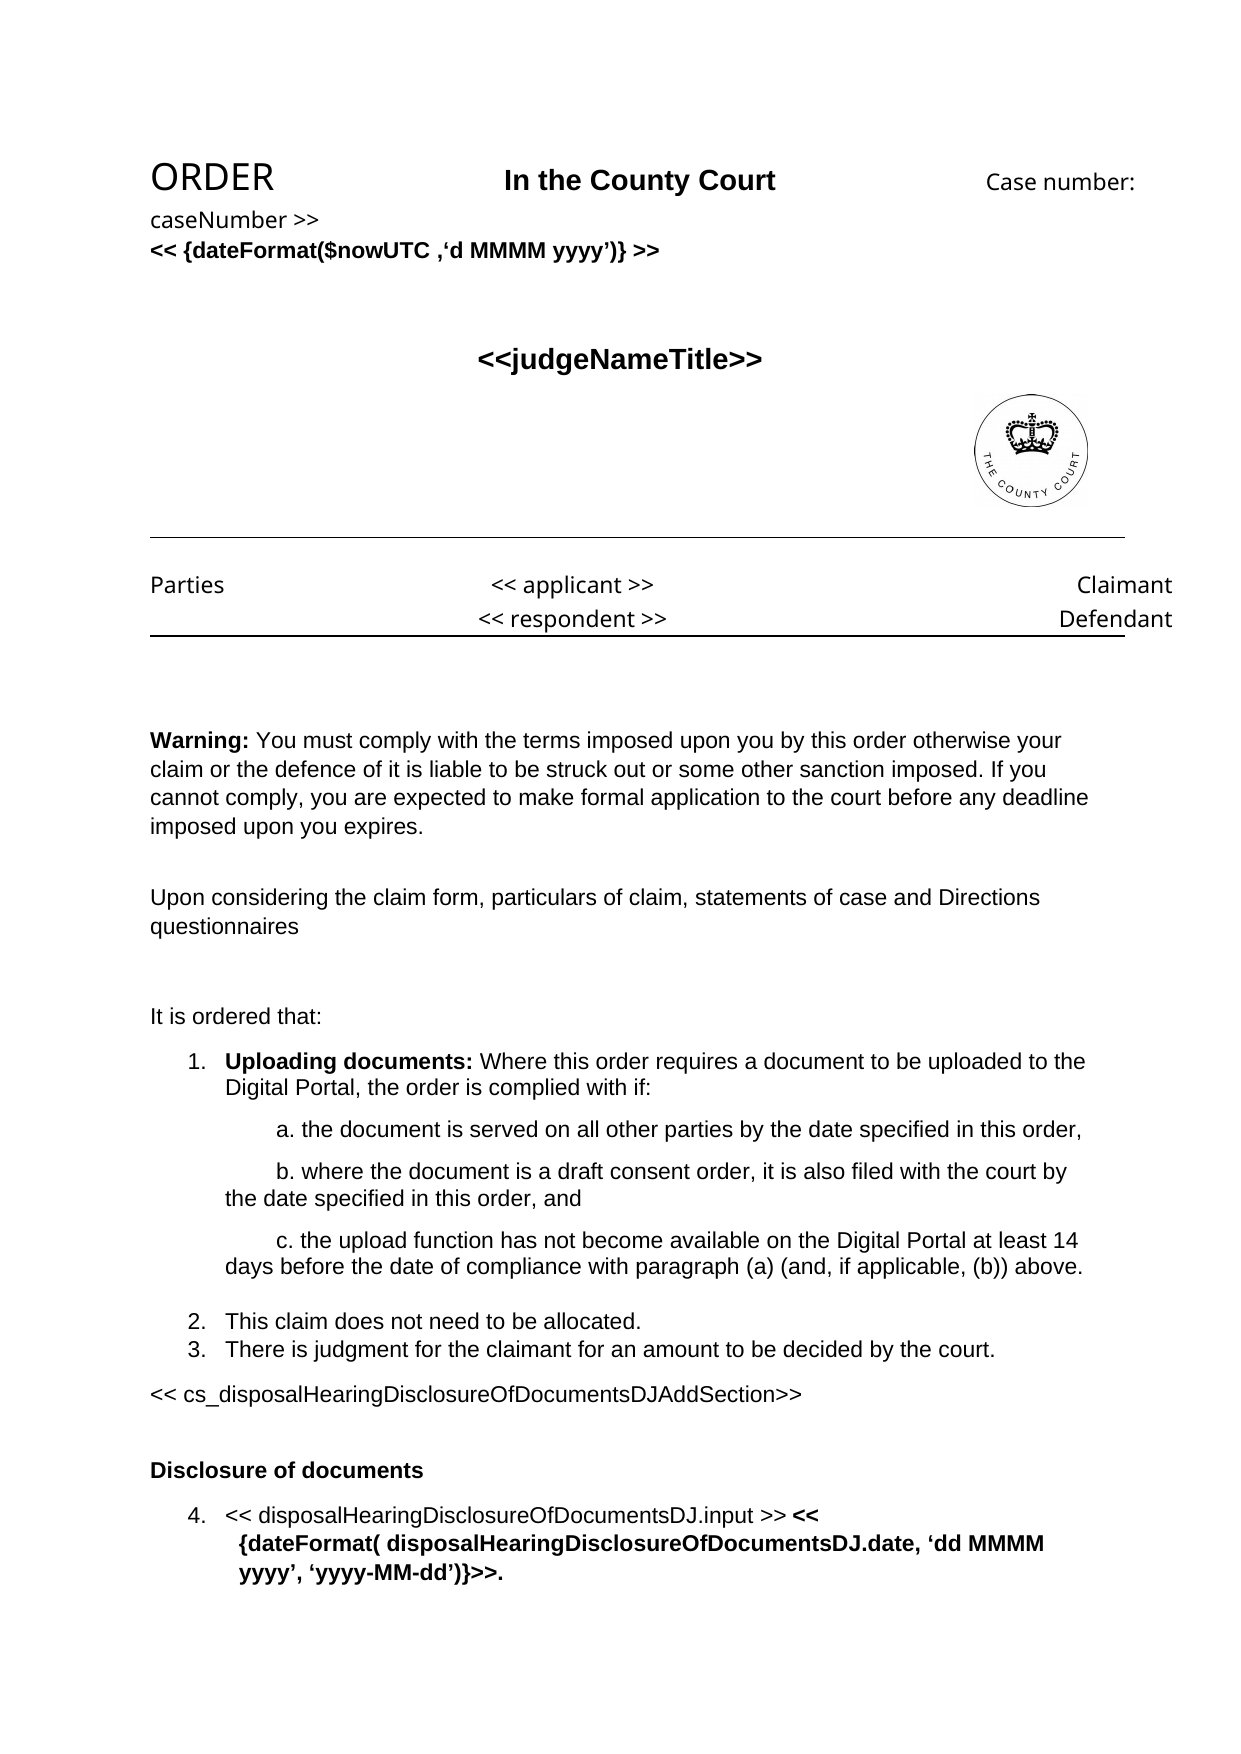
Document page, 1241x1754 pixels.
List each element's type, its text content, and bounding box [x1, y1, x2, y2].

text << {dateFormat($nowUTC ,‘d MMMM yyyy’)} >> [150, 237, 1090, 264]
text It is ordered that: [150, 1003, 1090, 1029]
text Warning: You must comply with the terms imposed upon you by this order otherwise your claim or the defence of it is liable to be struck out or some other sanction imposed. If you cannot comply, you are expected to make formal application to the court before any deadline imposed upon you expires. [150, 727, 1090, 839]
text << respondent >> Defendant [150, 602, 1090, 634]
text Disclosure of documents [150, 1457, 1090, 1483]
list << disposalHearingDisclosureOfDocumentsDJ.input >> << {dateFormat( disposalHearingDisclosureOfDocumentsDJ.date, ‘dd MMMM yyyy’, ‘yyyy-MM-dd’)}>>. [187, 1502, 1090, 1585]
text a. the document is served on all other parties by the date specified in this order, [225, 1116, 1090, 1143]
text Parties << applicant >> Claimant [150, 569, 1090, 600]
list There is judgment for the claimant for an amount to be decided by the court. [187, 1336, 1090, 1362]
list This claim does not need to be allocated. [187, 1308, 1090, 1334]
list Uploading documents: Where this order requires a document to be uploaded to the Digital Portal, the order is complied with if: [187, 1048, 1090, 1101]
text b. where the document is a draft consent order, it is also filed with the court by the date specified in this order, and [225, 1158, 1090, 1211]
text c. the upload function has not become available on the Digital Portal at least 14 days before the date of compliance with paragraph (a) (and, if applicable, (b)) above. [225, 1227, 1090, 1279]
text ORDER In the County Court Case number: << caseNumber >> [150, 150, 1090, 235]
text Upon considering the claim form, particulars of claim, statements of case and Directions questionnaires [150, 884, 1090, 939]
text <<judgeNameTitle>> [150, 342, 1090, 375]
text << cs_disposalHearingDisclosureOfDocumentsDJAddSection>> [150, 1381, 1090, 1438]
picture [974, 394, 1088, 507]
